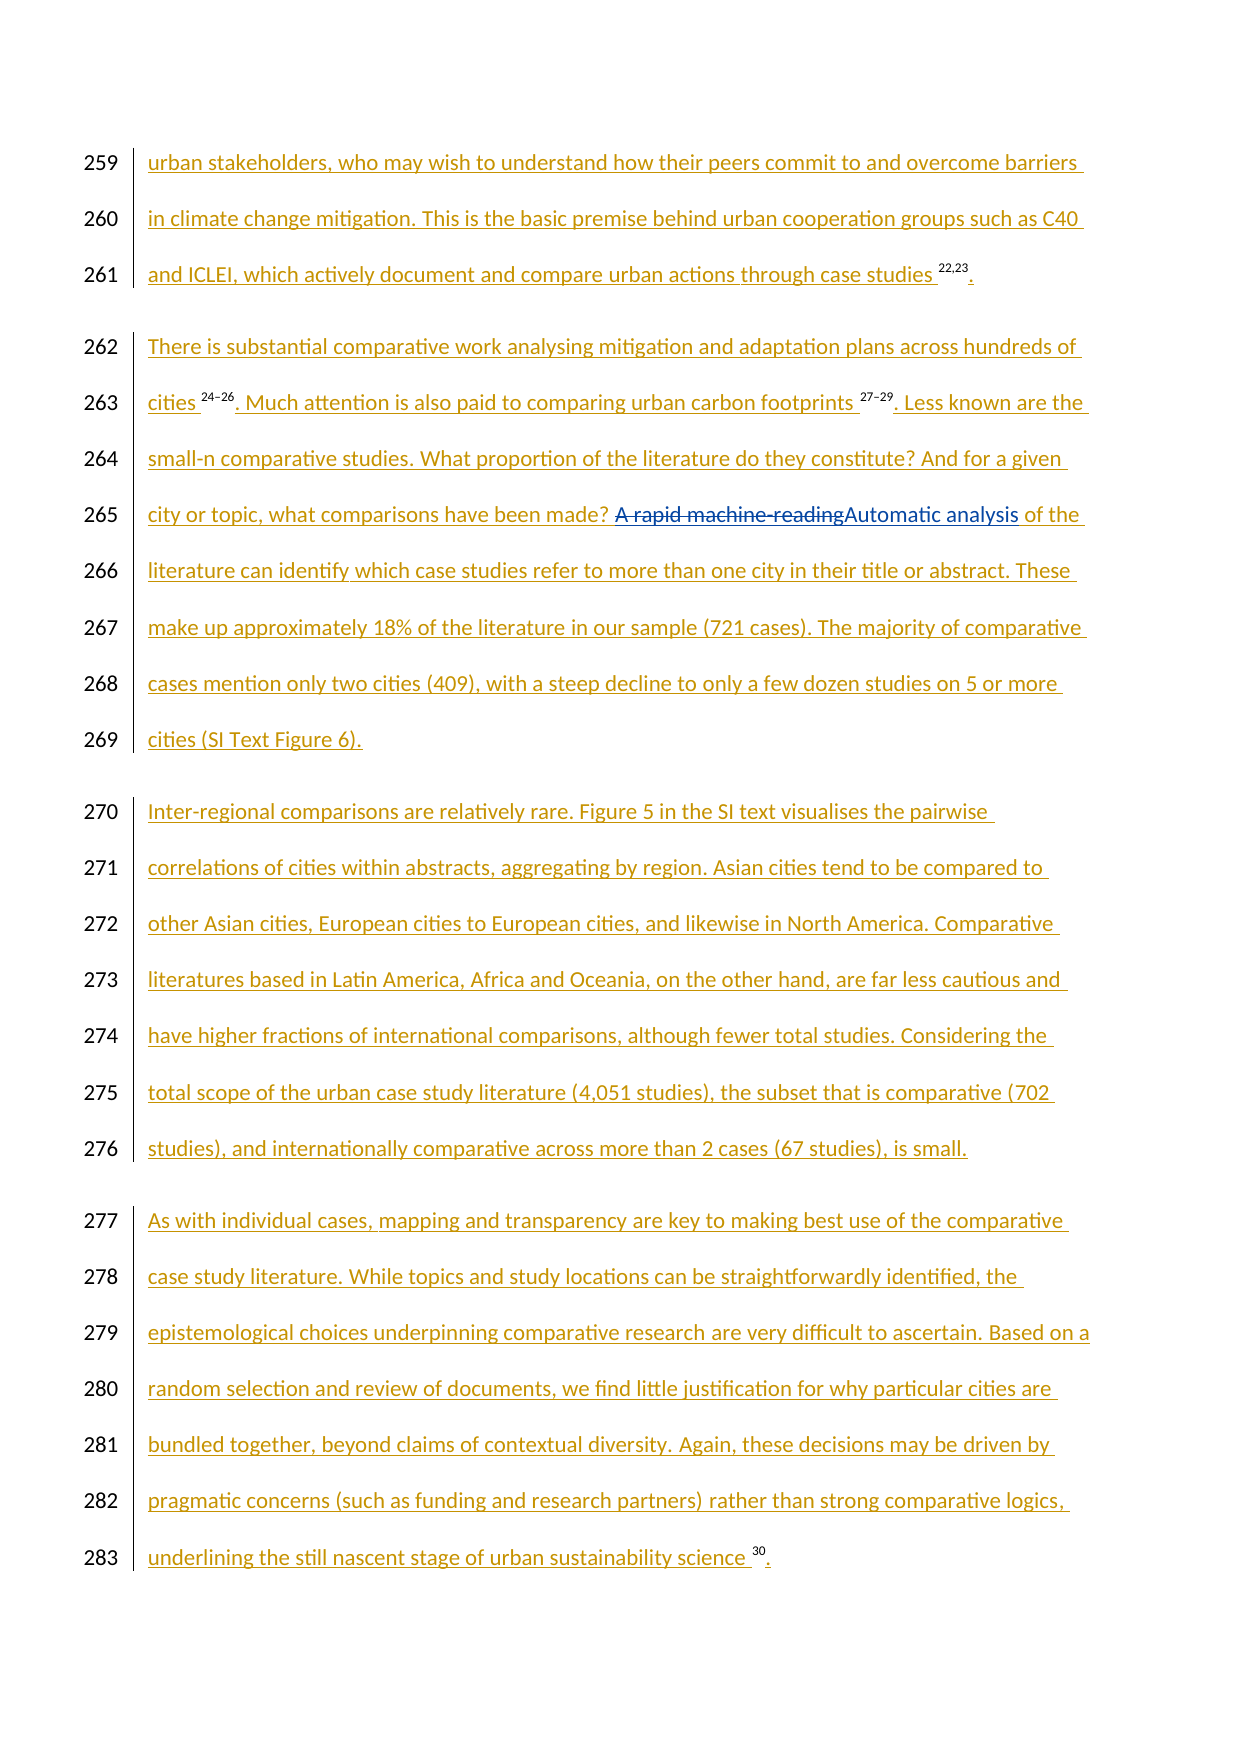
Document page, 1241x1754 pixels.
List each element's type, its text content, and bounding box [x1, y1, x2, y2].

text 24–2627–29 [148, 332, 1093, 753]
text 2122,23 [148, 148, 1093, 288]
text 30 [148, 1206, 1093, 1571]
